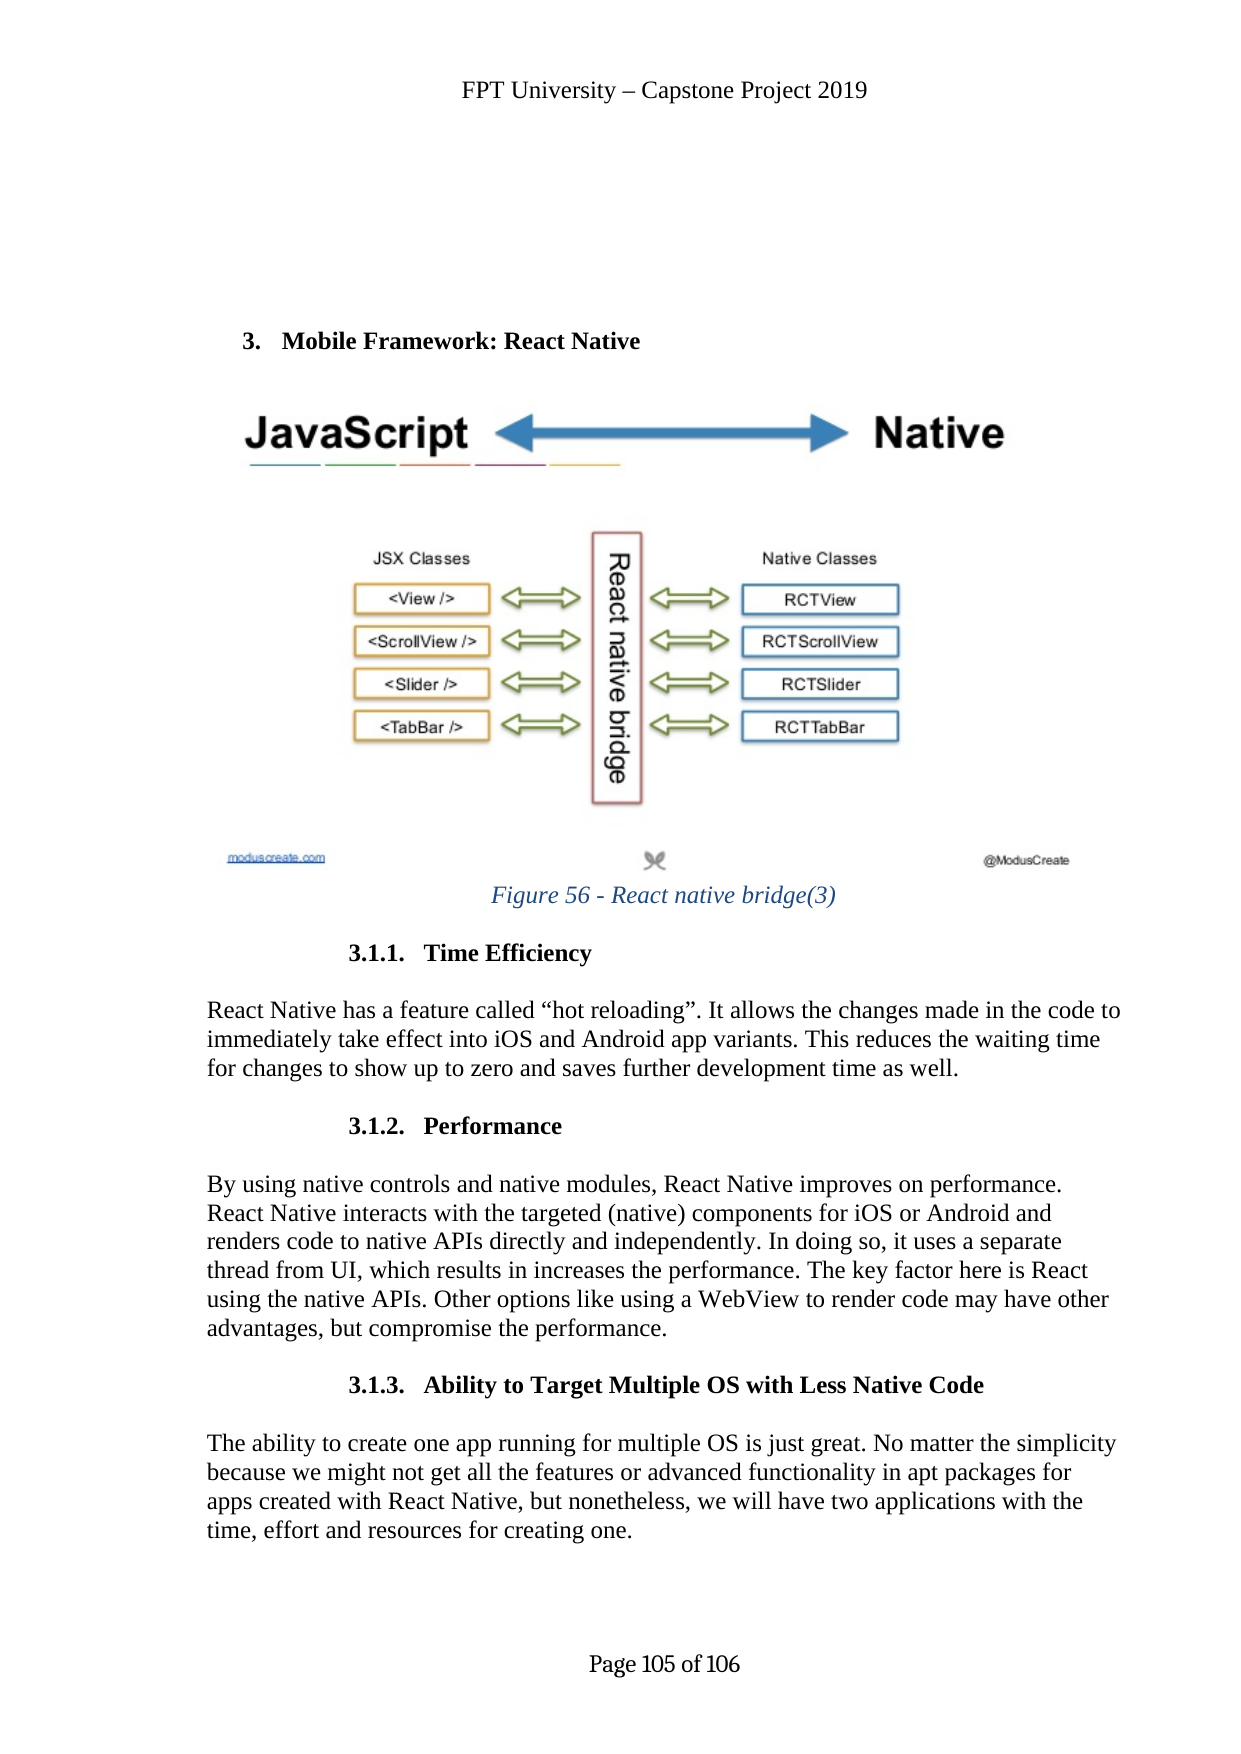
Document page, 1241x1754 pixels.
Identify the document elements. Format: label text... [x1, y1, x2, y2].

subtitle Performance [348, 1111, 1122, 1140]
text By using native controls and native modules, React Native improves on performance. [207, 1169, 1122, 1198]
picture [206, 383, 1089, 880]
text The ability to create one app running for multiple OS is just great. No matter the simplicity because we might not get all the features or advanced functionality in apt packages for apps created with React Native, but nonetheless, we will have two applications with the time, effort and resources for creating one. [207, 1428, 1122, 1543]
subtitle Ability to Target Multiple OS with Less Native Code [348, 1371, 1122, 1399]
text React Native has a feature called “hot reloading”. It allows the changes made in the code to immediately take effect into iOS and Android app variants. This reduces the waiting time for changes to show up to zero and saves further development time as well. [207, 996, 1122, 1082]
subtitle Mobile Framework: React Native [242, 326, 1122, 354]
text React Native interacts with the targeted (native) components for iOS or Android and renders code to native APIs directly and independently. In doing so, it uses a separate thread from UI, which results in increases the performance. The key factor here is React using the native APIs. Other options like using a WebView to render code may have other advantages, but compromise the performance. [207, 1198, 1122, 1341]
subtitle Time Efficiency [348, 938, 1122, 966]
text Figure 56 - React native bridge(3) [207, 880, 1122, 908]
